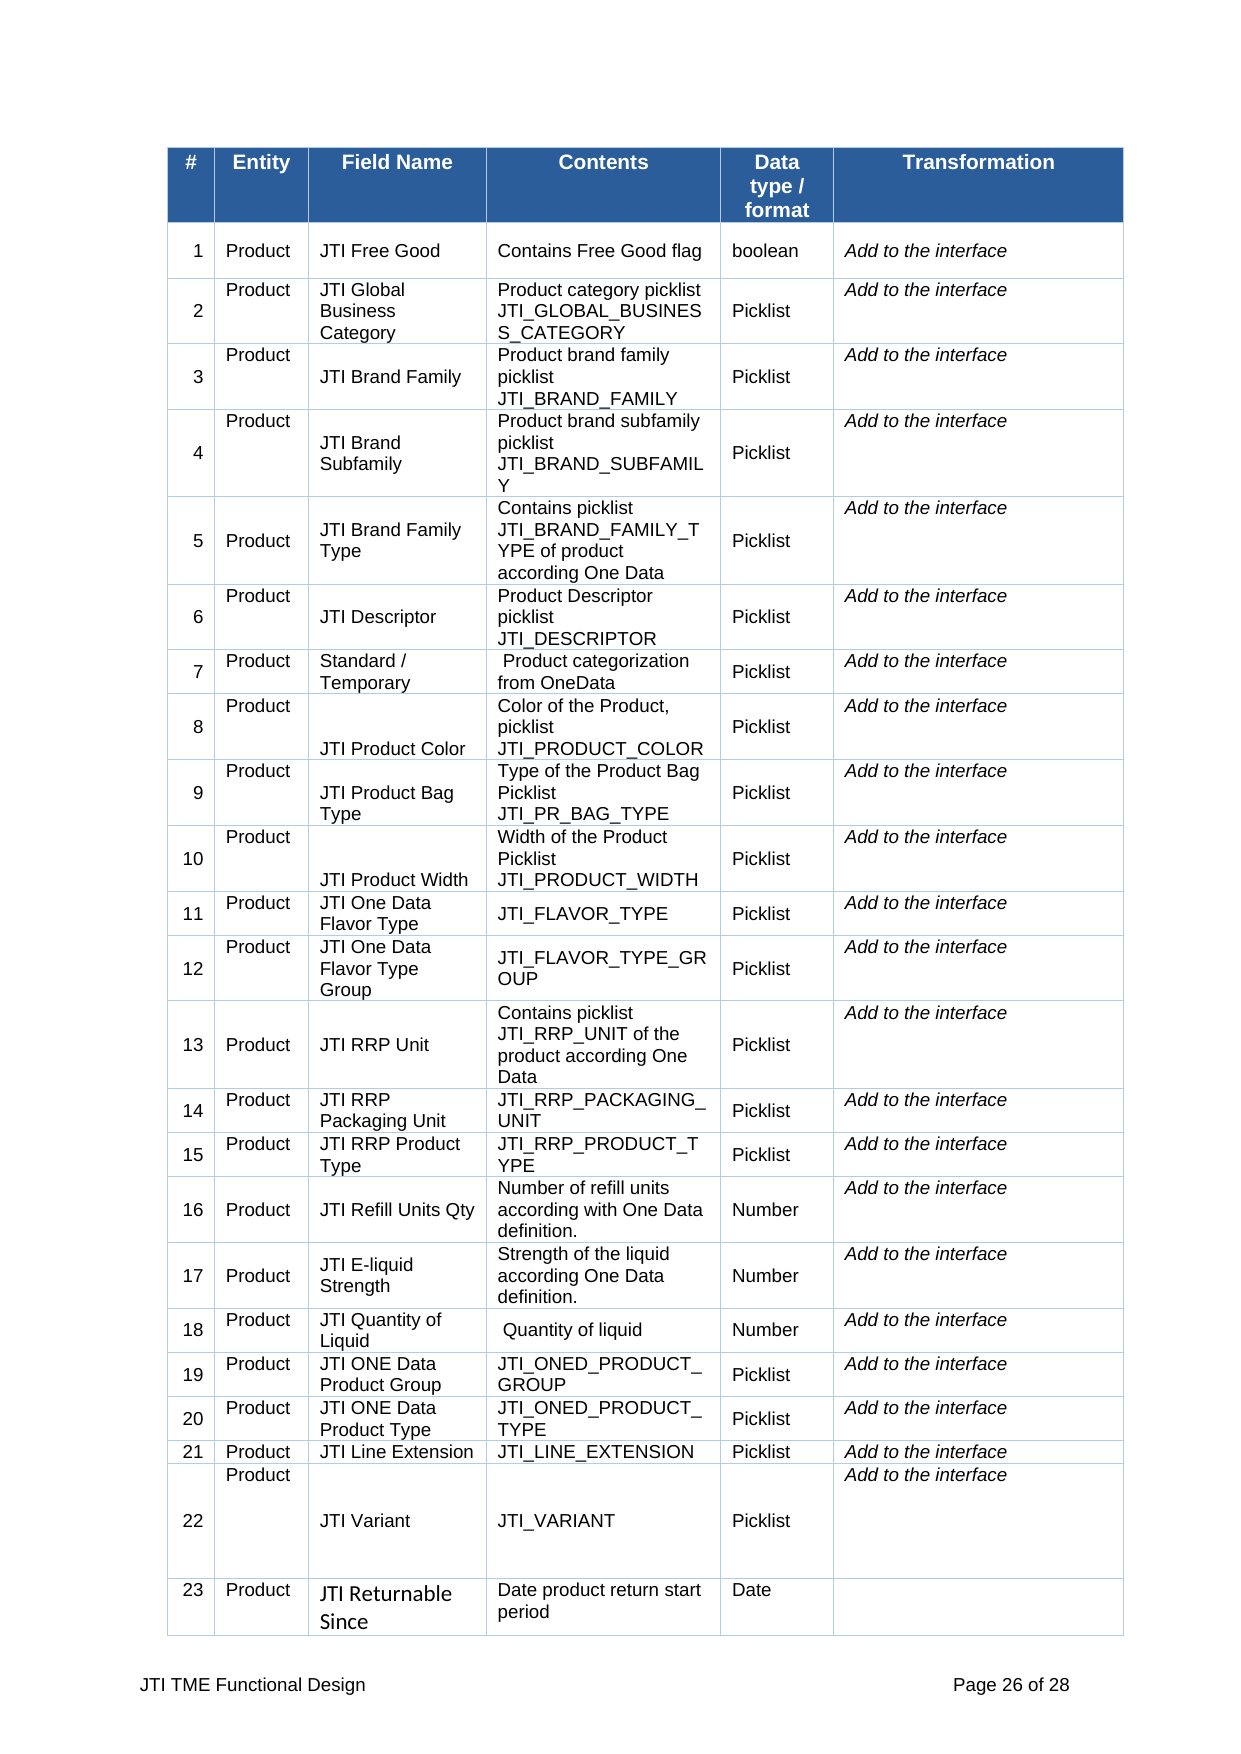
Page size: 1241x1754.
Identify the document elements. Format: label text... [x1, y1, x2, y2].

table_cell Add to the interface [834, 410, 1123, 496]
table_cell 11 [168, 892, 214, 935]
table_cell Picklist [721, 585, 833, 649]
table_cell Picklist [721, 1133, 833, 1176]
table_cell JTI ONE Data Product Group [309, 1353, 486, 1396]
table_cell Number [721, 1177, 833, 1242]
table_cell JTI Free Good [309, 223, 486, 277]
table_cell Add to the interface [834, 1001, 1123, 1088]
table_cell Product [215, 1579, 308, 1635]
table_cell Product [215, 694, 308, 759]
table_cell Add to the interface [834, 892, 1123, 935]
table_cell JTI One Data Flavor Type Group [309, 936, 486, 1000]
table_cell Product [215, 410, 308, 496]
table_cell Product [215, 1309, 308, 1352]
table_cell Picklist [721, 694, 833, 759]
table_cell Product [215, 497, 308, 583]
table_cell JTI_ONED_PRODUCT_TYPE [487, 1397, 720, 1440]
table_cell Picklist [721, 1001, 833, 1088]
table_cell Product [215, 936, 308, 1000]
table_cell 7 [168, 650, 214, 693]
table_cell Add to the interface [834, 650, 1123, 693]
table_cell JTI Global Business Category [309, 279, 486, 343]
table_cell Product [215, 1177, 308, 1242]
table_cell JTI Product Width [309, 826, 486, 891]
table_cell 21 [168, 1441, 214, 1463]
table_cell JTI Brand Subfamily [309, 410, 486, 496]
table_cell JTI_VARIANT [487, 1464, 720, 1578]
table_cell boolean [721, 223, 833, 277]
table_cell Picklist [721, 650, 833, 693]
table_cell Add to the interface [834, 760, 1123, 825]
table_cell Add to the interface [834, 223, 1123, 277]
table_cell Field Name [309, 148, 486, 222]
table_cell JTI_RRP_PRODUCT_TYPE [487, 1133, 720, 1176]
table_cell Picklist [721, 892, 833, 935]
table_cell Contains picklist JTI_BRAND_FAMILY_TYPE of product according One Data [487, 497, 720, 583]
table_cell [309, 1579, 486, 1635]
table_cell Product category picklist JTI_GLOBAL_BUSINESS_CATEGORY [487, 279, 720, 343]
table_cell Date [721, 1579, 833, 1635]
table_cell Transformation [834, 148, 1123, 222]
table_cell 8 [168, 694, 214, 759]
table_cell Product [215, 1243, 308, 1307]
table_cell Product [215, 760, 308, 825]
table_cell 9 [168, 760, 214, 825]
table_cell Product categorization from OneData [487, 650, 720, 693]
table_cell Picklist [721, 1441, 833, 1463]
table_cell Strength of the liquid according One Data definition. [487, 1243, 720, 1307]
table_cell Product [215, 892, 308, 935]
table_cell 17 [168, 1243, 214, 1307]
table_cell Product brand subfamily picklist JTI_BRAND_SUBFAMILY [487, 410, 720, 496]
table_cell Picklist [721, 1464, 833, 1578]
table_cell Picklist [721, 760, 833, 825]
table_cell JTI Product Bag Type [309, 760, 486, 825]
table_cell JTI RRP Product Type [309, 1133, 486, 1176]
table_cell Add to the interface [834, 1133, 1123, 1176]
table_cell [834, 1579, 1123, 1635]
table_cell 5 [168, 497, 214, 583]
table_cell Add to the interface [834, 1441, 1123, 1463]
table_cell 19 [168, 1353, 214, 1396]
table_cell Picklist [721, 1397, 833, 1440]
table_cell Add to the interface [834, 1089, 1123, 1132]
table_cell JTI RRP Packaging Unit [309, 1089, 486, 1132]
table_cell Product [215, 1397, 308, 1440]
table_cell Add to the interface [834, 497, 1123, 583]
table_cell JTI Variant [309, 1464, 486, 1578]
table_cell Add to the interface [834, 344, 1123, 409]
table_cell Entity [215, 148, 308, 222]
table_cell Data type / format [721, 148, 833, 222]
table_cell Add to the interface [834, 1353, 1123, 1396]
table_cell 6 [168, 585, 214, 649]
table_cell Product [215, 1089, 308, 1132]
table_cell Number [721, 1243, 833, 1307]
table_cell Product [215, 1353, 308, 1396]
table_cell JTI One Data Flavor Type [309, 892, 486, 935]
table_cell Contents [487, 148, 720, 222]
table_cell JTI Refill Units Qty [309, 1177, 486, 1242]
table_cell Quantity of liquid [487, 1309, 720, 1352]
table_cell JTI ONE Data Product Type [309, 1397, 486, 1440]
table_cell JTI_FLAVOR_TYPE [487, 892, 720, 935]
table_cell 14 [168, 1089, 214, 1132]
table_cell 2 [168, 279, 214, 343]
table_cell Add to the interface [834, 826, 1123, 891]
table_cell Product [215, 650, 308, 693]
table_cell 13 [168, 1001, 214, 1088]
table_cell Picklist [721, 497, 833, 583]
table_cell Product [215, 344, 308, 409]
table_cell Standard / Temporary [309, 650, 486, 693]
table_cell 12 [168, 936, 214, 1000]
table_cell Product Descriptor picklist JTI_DESCRIPTOR [487, 585, 720, 649]
table_cell Product [215, 826, 308, 891]
table_cell Picklist [721, 1353, 833, 1396]
table_cell Add to the interface [834, 585, 1123, 649]
table_cell Add to the interface [834, 1177, 1123, 1242]
table_cell JTI Brand Family [309, 344, 486, 409]
table_cell Add to the interface [834, 1243, 1123, 1307]
table_cell Add to the interface [834, 279, 1123, 343]
table_cell JTI Brand Family Type [309, 497, 486, 583]
table_cell JTI Line Extension [309, 1441, 486, 1463]
table_cell Add to the interface [834, 694, 1123, 759]
table_cell Product [215, 1441, 308, 1463]
table_cell Add to the interface [834, 1309, 1123, 1352]
table_cell JTI Quantity of Liquid [309, 1309, 486, 1352]
table_cell Number of refill units according with One Data definition. [487, 1177, 720, 1242]
table_cell Contains Free Good flag [487, 223, 720, 277]
table_cell Product [215, 1001, 308, 1088]
table_cell Product [215, 1464, 308, 1578]
table_cell JTI_ONED_PRODUCT_GROUP [487, 1353, 720, 1396]
table_cell Width of the Product Picklist JTI_PRODUCT_WIDTH [487, 826, 720, 891]
table_cell Product brand family picklist JTI_BRAND_FAMILY [487, 344, 720, 409]
table_cell 20 [168, 1397, 214, 1440]
table_cell Product [215, 585, 308, 649]
table_cell Contains picklist JTI_RRP_UNIT of the product according One Data [487, 1001, 720, 1088]
table_cell 10 [168, 826, 214, 891]
table_cell Add to the interface [834, 1397, 1123, 1440]
table_cell # [168, 148, 214, 222]
table_cell Picklist [721, 344, 833, 409]
table_cell Number [721, 1309, 833, 1352]
table_cell Picklist [721, 936, 833, 1000]
table_cell Picklist [721, 279, 833, 343]
table_cell JTI RRP Unit [309, 1001, 486, 1088]
table_cell Color of the Product, picklist JTI_PRODUCT_COLOR [487, 694, 720, 759]
table_cell 1 [168, 223, 214, 277]
table_cell JTI Descriptor [309, 585, 486, 649]
table_cell Product [215, 279, 308, 343]
table_cell Add to the interface [834, 936, 1123, 1000]
table_cell JTI E-liquid Strength [309, 1243, 486, 1307]
table_cell Picklist [721, 826, 833, 891]
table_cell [487, 1579, 720, 1635]
table_cell 16 [168, 1177, 214, 1242]
table_cell 3 [168, 344, 214, 409]
table_cell Product [215, 1133, 308, 1176]
table_cell 23 [168, 1579, 214, 1635]
table_cell JTI_LINE_EXTENSION [487, 1441, 720, 1463]
table_cell 18 [168, 1309, 214, 1352]
table_cell 22 [168, 1464, 214, 1578]
table_cell Picklist [721, 1089, 833, 1132]
table_cell Type of the Product Bag Picklist JTI_PR_BAG_TYPE [487, 760, 720, 825]
table_cell 4 [168, 410, 214, 496]
table_cell JTI_FLAVOR_TYPE_GROUP [487, 936, 720, 1000]
table_cell 15 [168, 1133, 214, 1176]
table_cell JTI Product Color [309, 694, 486, 759]
table_cell Add to the interface [834, 1464, 1123, 1578]
table_cell Product [215, 223, 308, 277]
table_cell Picklist [721, 410, 833, 496]
table_cell JTI_RRP_PACKAGING_UNIT [487, 1089, 720, 1132]
